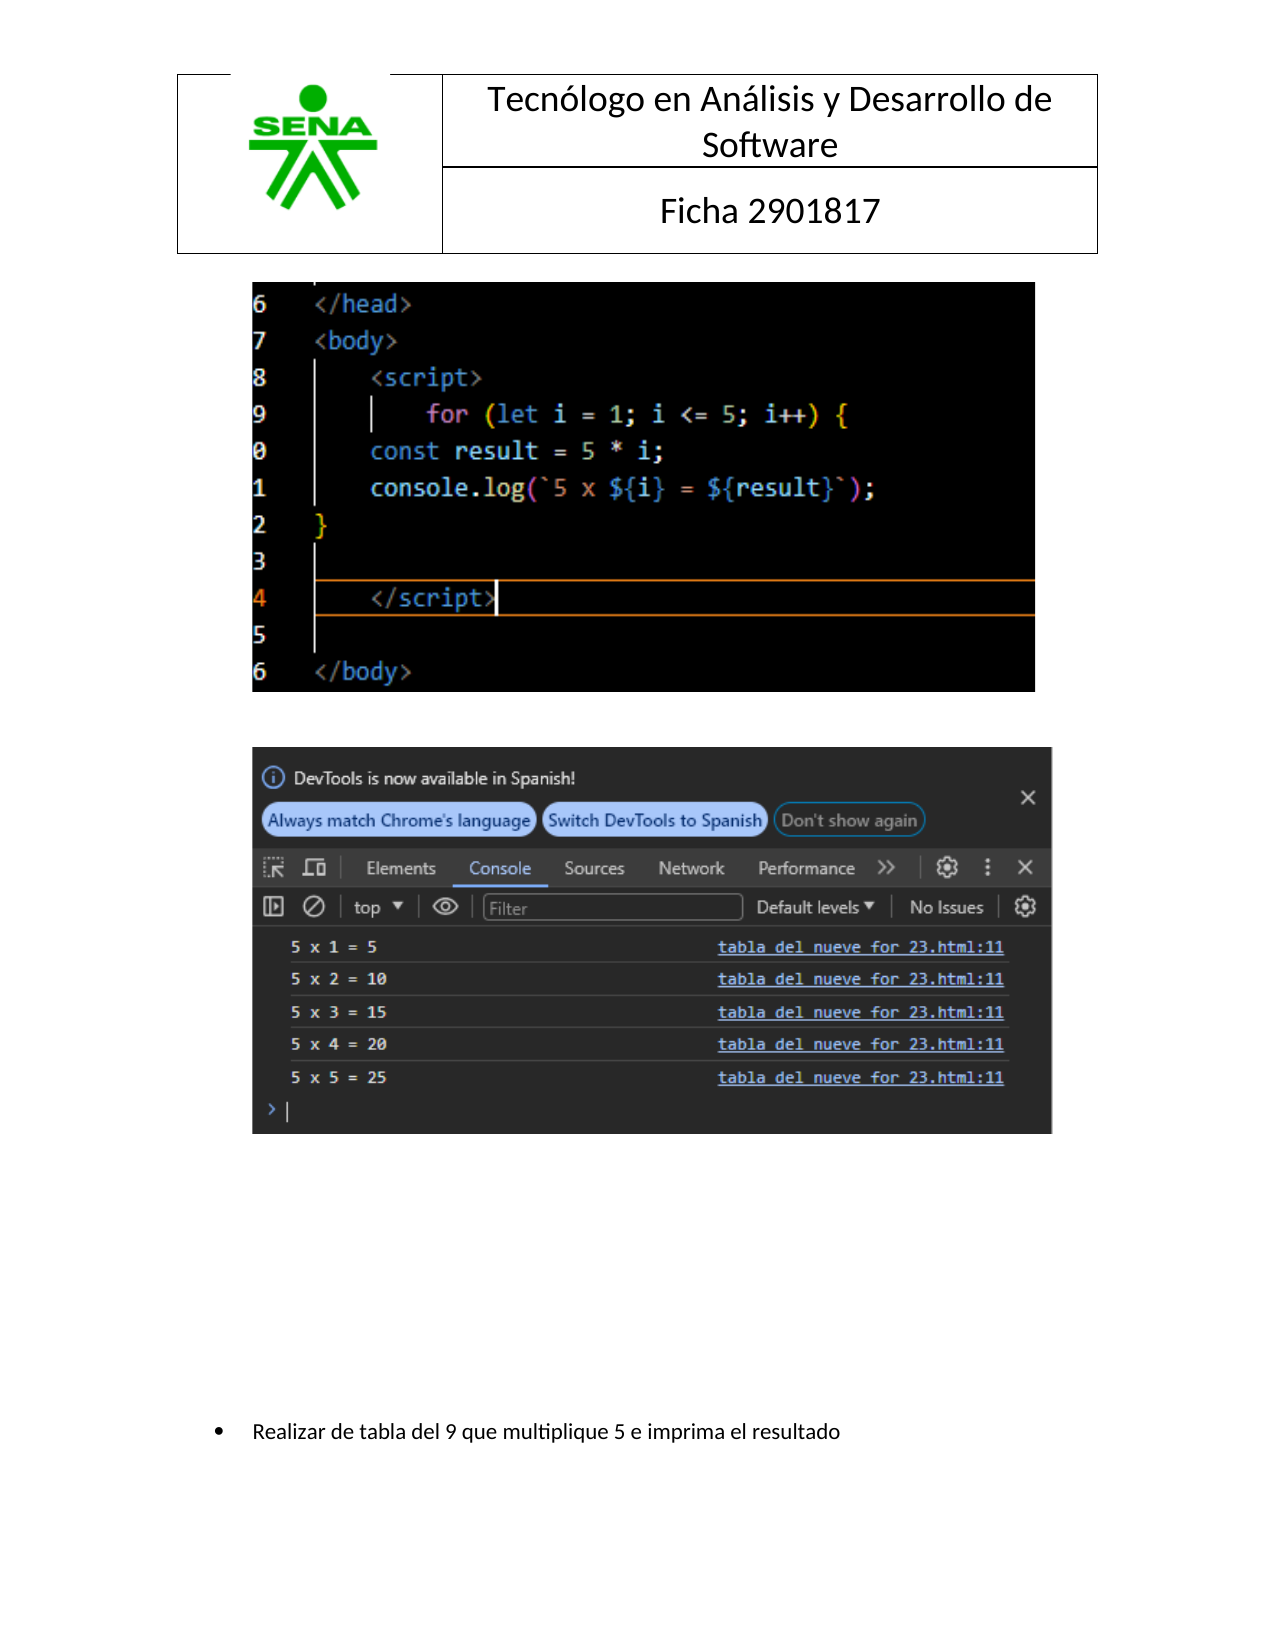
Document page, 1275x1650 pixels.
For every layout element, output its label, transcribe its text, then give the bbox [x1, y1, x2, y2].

picture [252, 282, 1036, 692]
picture [252, 747, 1053, 1134]
list Realizar de tabla del 9 que multiplique 5 e imprima el resultado [215, 1417, 1098, 1445]
picture [230, 74, 390, 226]
